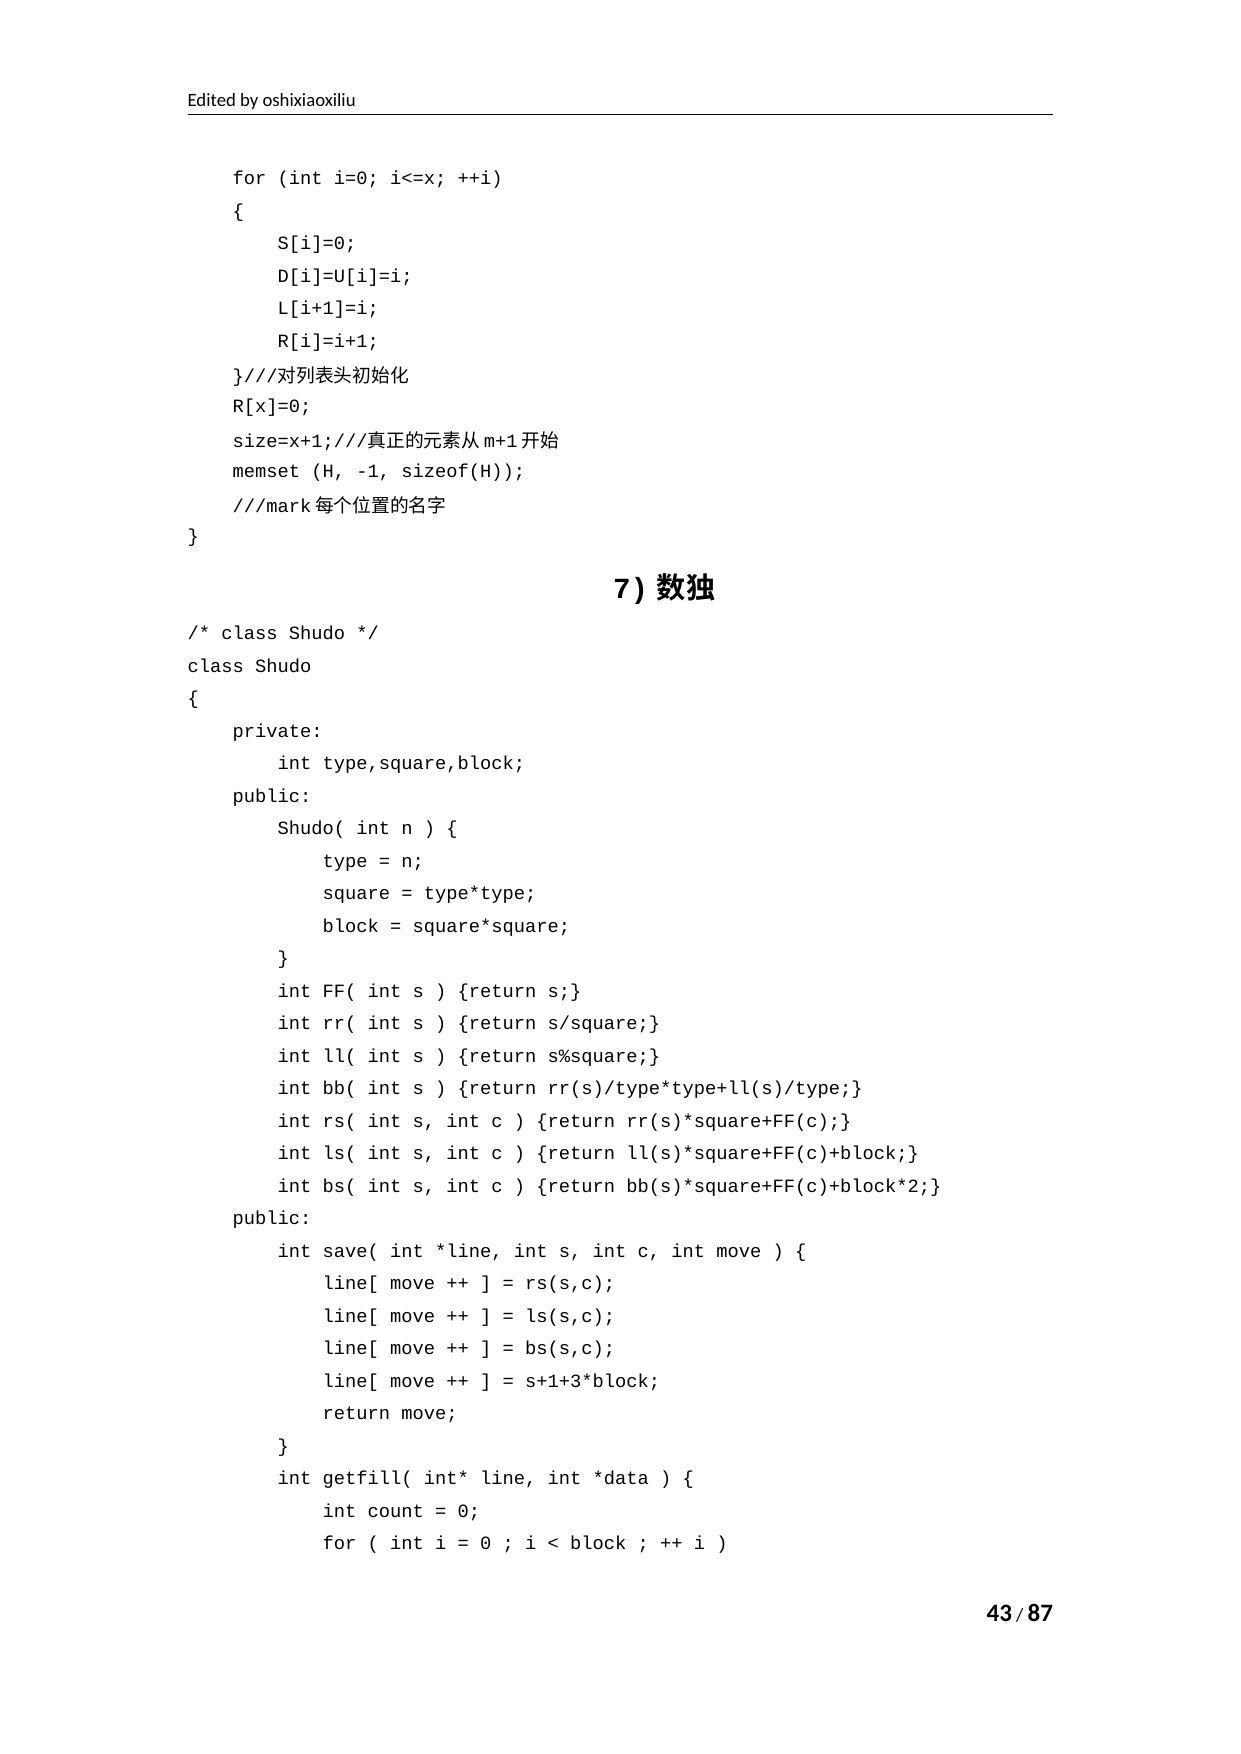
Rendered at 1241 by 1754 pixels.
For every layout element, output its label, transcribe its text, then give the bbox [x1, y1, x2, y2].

text } [187, 943, 1053, 976]
text memset (H, -1, sizeof(H)); [187, 456, 1053, 488]
text { [187, 683, 1053, 716]
text int getfill( int* line, int *data ) { [187, 1463, 1053, 1496]
text return move; [187, 1398, 1053, 1431]
text { [187, 196, 1053, 228]
text }///对列表头初始化 [187, 358, 1053, 391]
text size=x+1;///真正的元素从m+1开始 [187, 423, 1053, 456]
text R[x]=0; [187, 391, 1053, 423]
text public: [187, 781, 1053, 813]
text int rr( int s ) {return s/square;} [187, 1008, 1053, 1041]
text R[i]=i+1; [187, 326, 1053, 358]
text int save( int *line, int s, int c, int move ) { [187, 1236, 1053, 1268]
text S[i]=0; [187, 228, 1053, 261]
text int bb( int s ) {return rr(s)/type*type+ll(s)/type;} [187, 1073, 1053, 1106]
text block = square*square; [187, 911, 1053, 943]
text class Shudo [187, 651, 1053, 683]
text private: [187, 716, 1053, 748]
text for ( int i = 0 ; i < block ; ++ i ) [187, 1528, 1053, 1561]
text square = type*type; [187, 878, 1053, 911]
text int type,square,block; [187, 748, 1053, 781]
text int count = 0; [187, 1496, 1053, 1528]
text int bs( int s, int c ) {return bb(s)*square+FF(c)+block*2;} [187, 1171, 1053, 1203]
text int FF( int s ) {return s;} [187, 976, 1053, 1008]
text int ll( int s ) {return s%square;} [187, 1041, 1053, 1073]
text Shudo( int n ) { [187, 813, 1053, 846]
text } [187, 521, 1053, 553]
text line[ move ++ ] = rs(s,c); [187, 1268, 1053, 1301]
text L[i+1]=i; [187, 293, 1053, 326]
text int ls( int s, int c ) {return ll(s)*square+FF(c)+block;} [187, 1138, 1053, 1171]
text /* class Shudo */ [187, 618, 1053, 651]
text line[ move ++ ] = s+1+3*block; [187, 1366, 1053, 1398]
text type = n; [187, 846, 1053, 878]
text for (int i=0; i<=x; ++i) [187, 163, 1053, 196]
text D[i]=U[i]=i; [187, 261, 1053, 293]
text ///mark每个位置的名字 [187, 488, 1053, 521]
text } [187, 1431, 1053, 1463]
text int rs( int s, int c ) {return rr(s)*square+FF(c);} [187, 1106, 1053, 1138]
text public: [187, 1203, 1053, 1236]
text line[ move ++ ] = bs(s,c); [187, 1333, 1053, 1366]
subtitle 数独 [275, 553, 1053, 618]
text line[ move ++ ] = ls(s,c); [187, 1301, 1053, 1333]
